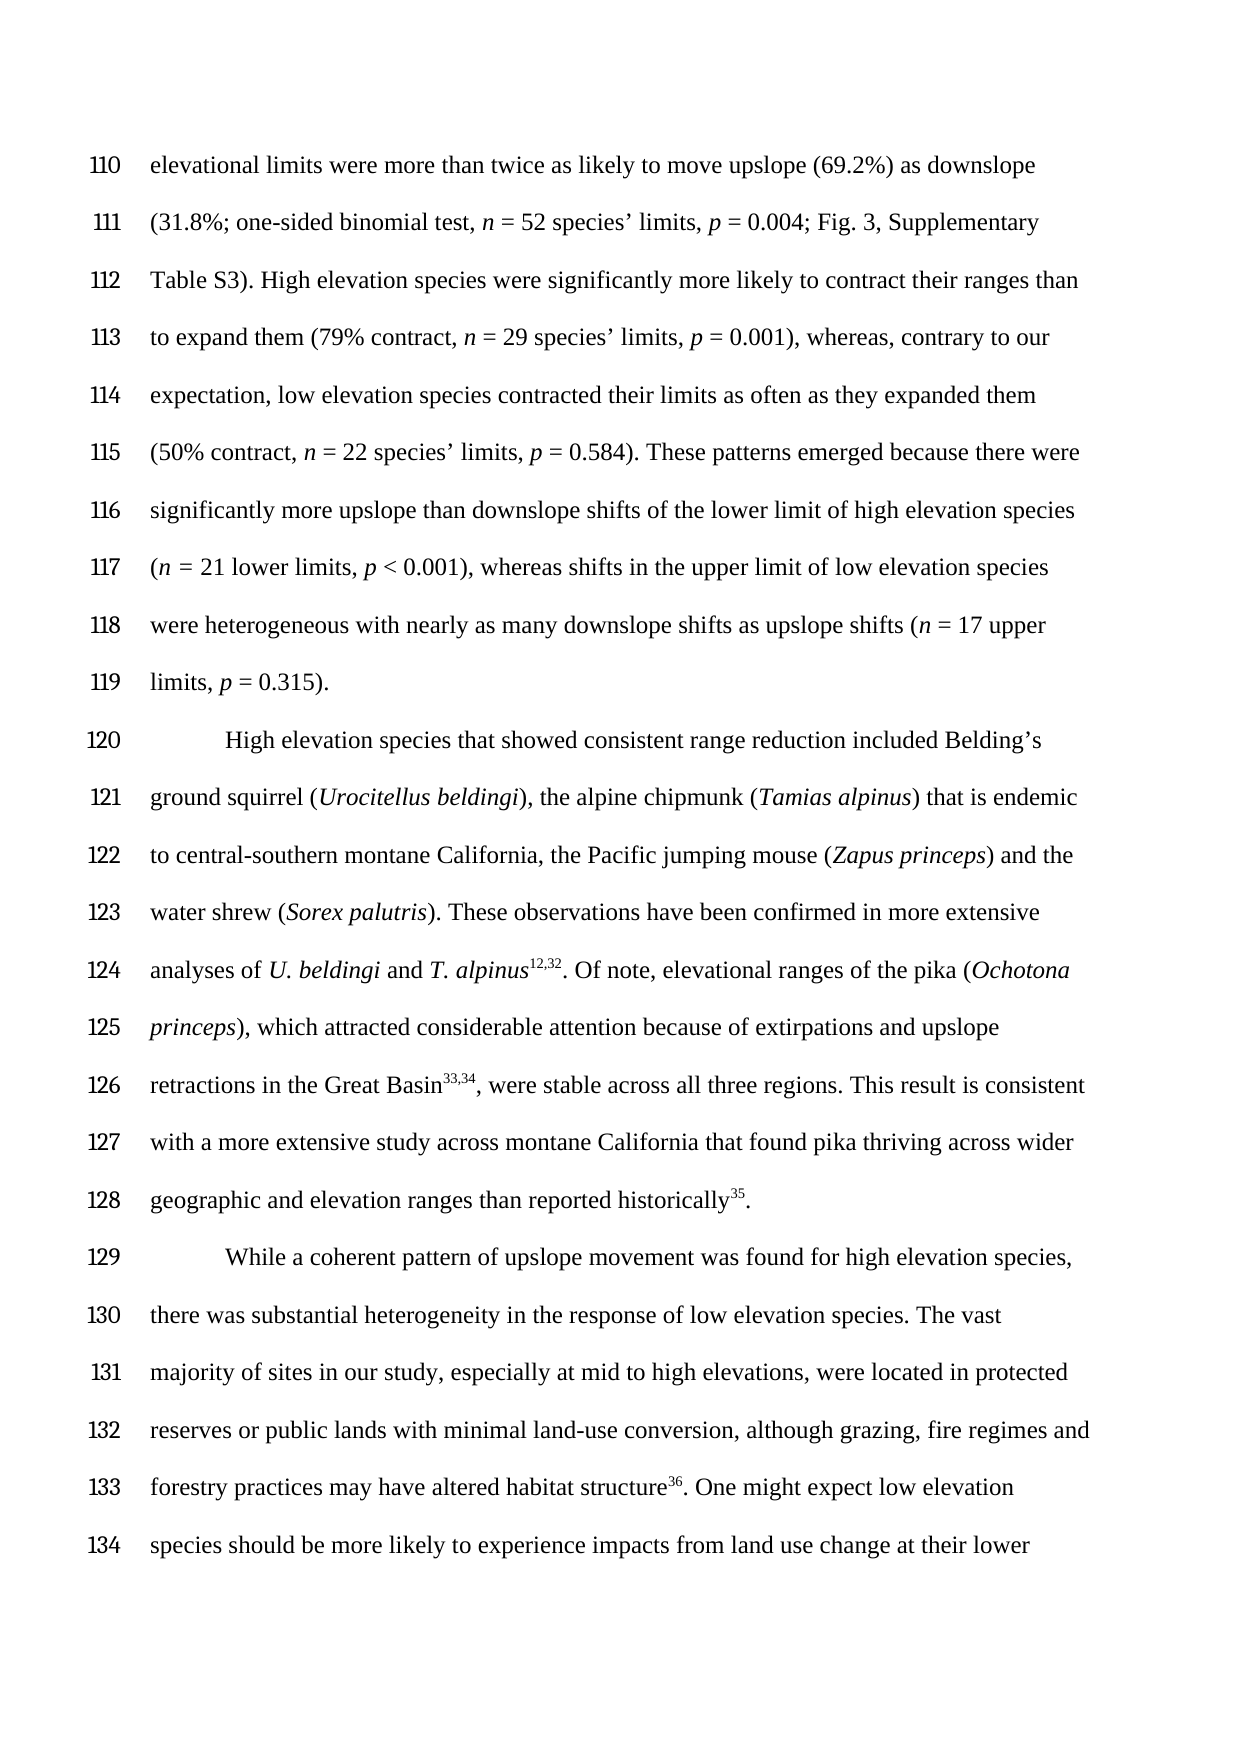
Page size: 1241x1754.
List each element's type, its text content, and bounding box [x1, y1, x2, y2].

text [150, 1242, 1090, 1559]
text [150, 150, 1090, 696]
text High elevation species that showed consistent range reduction included Belding’s ground squirrel (Urocitellus beldingi), the alpine chipmunk (Tamias alpinus) that is endemic to central-southern montane California, the Pacific jumping mouse (Zapus princeps) and the water shrew (Sorex palutris). These observations have been confirmed in more extensive analyses of U. beldingi and T. alpinus12,32. Of note, elevational ranges of the pika (Ochotona princeps), which attracted considerable attention because of extirpations and upslope retractions in the Great Basin33,34, were stable across all three regions. This result is consistent with a more extensive study across montane California that found pika thriving across wider geographic and elevation ranges than reported historically35. [150, 725, 1090, 1214]
